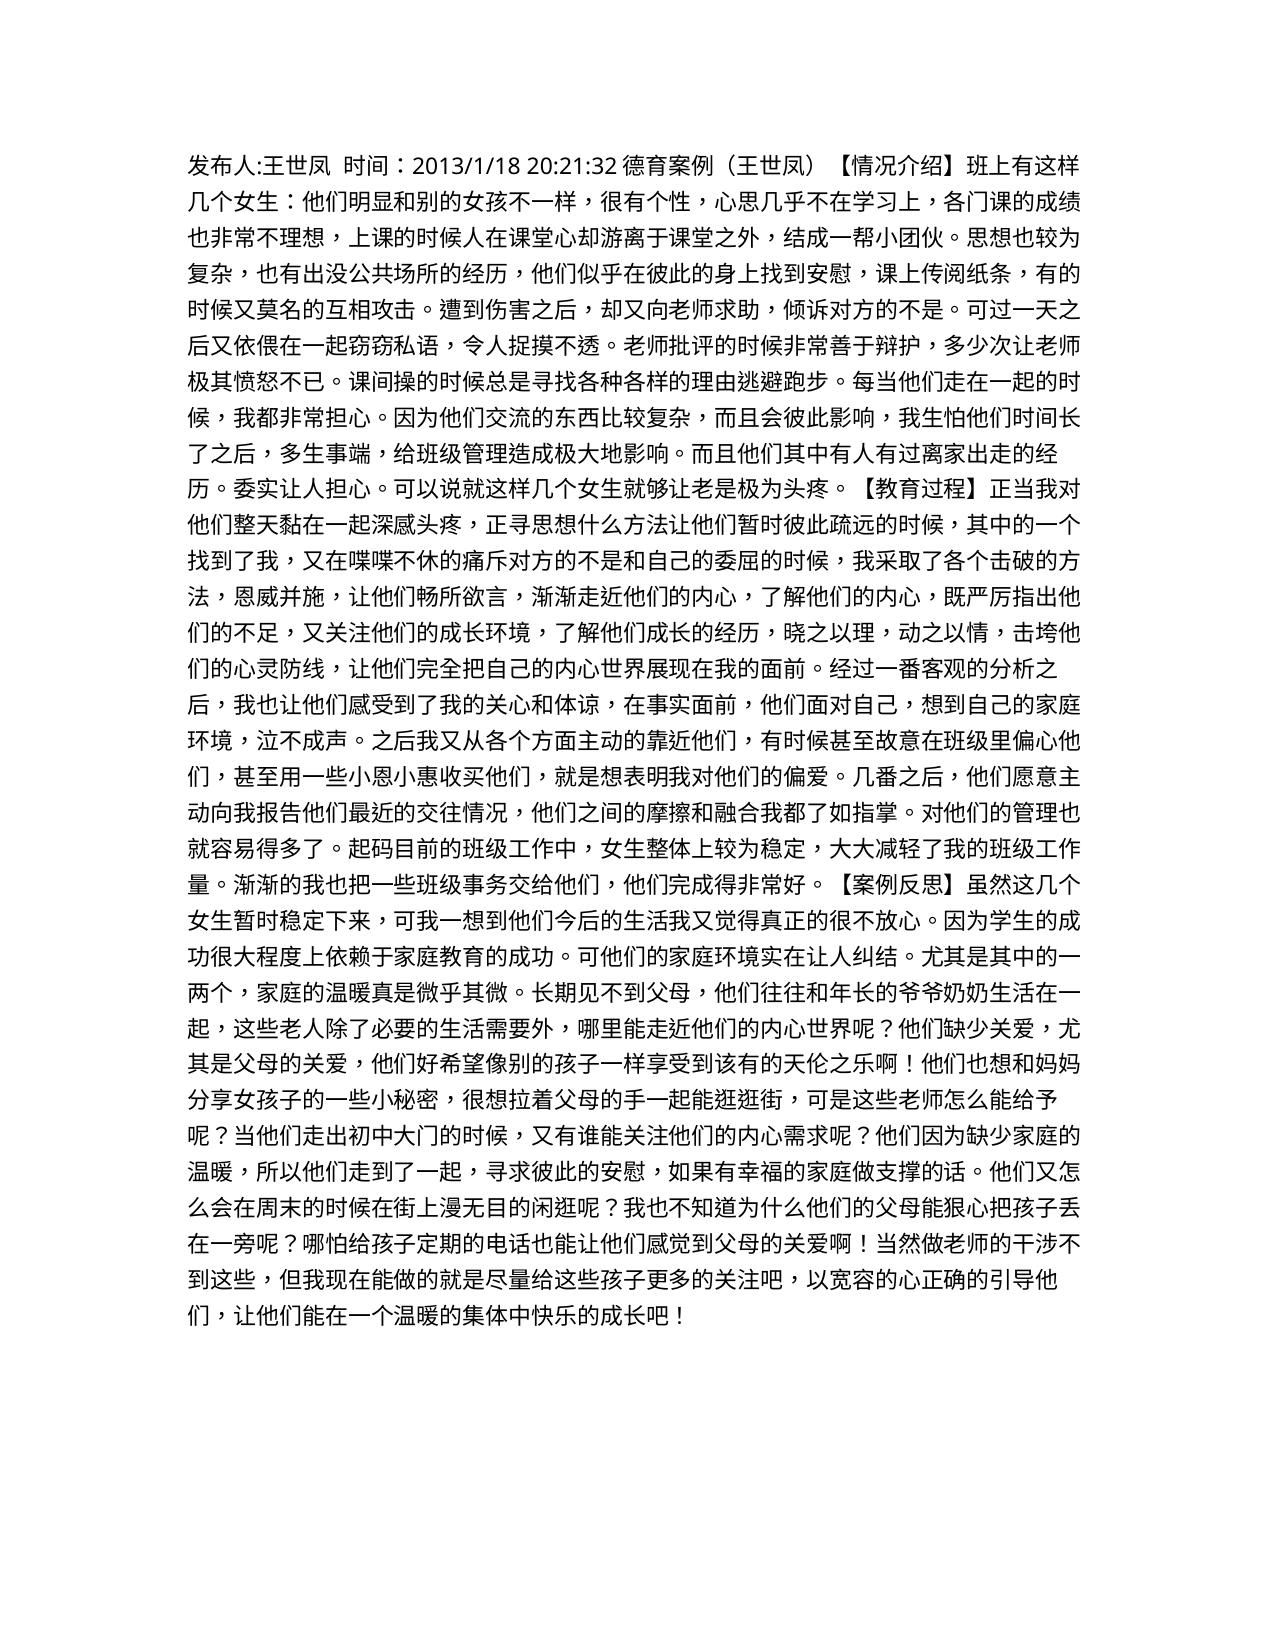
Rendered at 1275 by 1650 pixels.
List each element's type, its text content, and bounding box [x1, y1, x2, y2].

text 发布人:王世凤 时间：2013/1/18 20:21:32德育案例（王世凤）【情况介绍】班上有这样几个女生：他们明显和别的女孩不一样，很有个性，心思几乎不在学习上，各门课的成绩也非常不理想，上课的时候人在课堂心却游离于课堂之外，结成一帮小团伙。思想也较为复杂，也有出没公共场所的经历，他们似乎在彼此的身上找到安慰，课上传阅纸条，有的时候又莫名的互相攻击。遭到伤害之后，却又向老师求助，倾诉对方的不是。可过一天之后又依偎在一起窃窃私语，令人捉摸不透。老师批评的时候非常善于辩护，多少次让老师极其愤怒不已。课间操的时候总是寻找各种各样的理由逃避跑步。每当他们走在一起的时候，我都非常担心。因为他们交流的东西比较复杂，而且会彼此影响，我生怕他们时间长了之后，多生事端，给班级管理造成极大地影响。而且他们其中有人有过离家出走的经历。委实让人担心。可以说就这样几个女生就够让老是极为头疼。【教育过程】正当我对他们整天黏在一起深感头疼，正寻思想什么方法让他们暂时彼此疏远的时候，其中的一个找到了我，又在喋喋不休的痛斥对方的不是和自己的委屈的时候，我采取了各个击破的方法，恩威并施，让他们畅所欲言，渐渐走近他们的内心，了解他们的内心，既严厉指出他们的不足，又关注他们的成长环境，了解他们成长的经历，晓之以理，动之以情，击垮他们的心灵防线，让他们完全把自己的内心世界展现在我的面前。经过一番客观的分析之后，我也让他们感受到了我的关心和体谅，在事实面前，他们面对自己，想到自己的家庭环境，泣不成声。之后我又从各个方面主动的靠近他们，有时候甚至故意在班级里偏心他们，甚至用一些小恩小惠收买他们，就是想表明我对他们的偏爱。几番之后，他们愿意主动向我报告他们最近的交往情况，他们之间的摩擦和融合我都了如指掌。对他们的管理也就容易得多了。起码目前的班级工作中，女生整体上较为稳定，大大减轻了我的班级工作量。渐渐的我也把一些班级事务交给他们，他们完成得非常好。【案例反思】虽然这几个女生暂时稳定下来，可我一想到他们今后的生活我又觉得真正的很不放心。因为学生的成功很大程度上依赖于家庭教育的成功。可他们的家庭环境实在让人纠结。尤其是其中的一两个，家庭的温暖真是微乎其微。长期见不到父母，他们往往和年长的爷爷奶奶生活在一起，这些老人除了必要的生活需要外，哪里能走近他们的内心世界呢？他们缺少关爱，尤其是父母的关爱，他们好希望像别的孩子一样享受到该有的天伦之乐啊！他们也想和妈妈分享女孩子的一些小秘密，很想拉着父母的手一起能逛逛街，可是这些老师怎么能给予呢？当他们走出初中大门的时候，又有谁能关注他们的内心需求呢？他们因为缺少家庭的温暖，所以他们走到了一起，寻求彼此的安慰，如果有幸福的家庭做支撑的话。他们又怎么会在周末的时候在街上漫无目的闲逛呢？我也不知道为什么他们的父母能狠心把孩子丢在一旁呢？哪怕给孩子定期的电话也能让他们感觉到父母的关爱啊！当然做老师的干涉不到这些，但我现在能做的就是尽量给这些孩子更多的关注吧，以宽容的心正确的引导他们，让他们能在一个温暖的集体中快乐的成长吧！ [187, 150, 1087, 1331]
